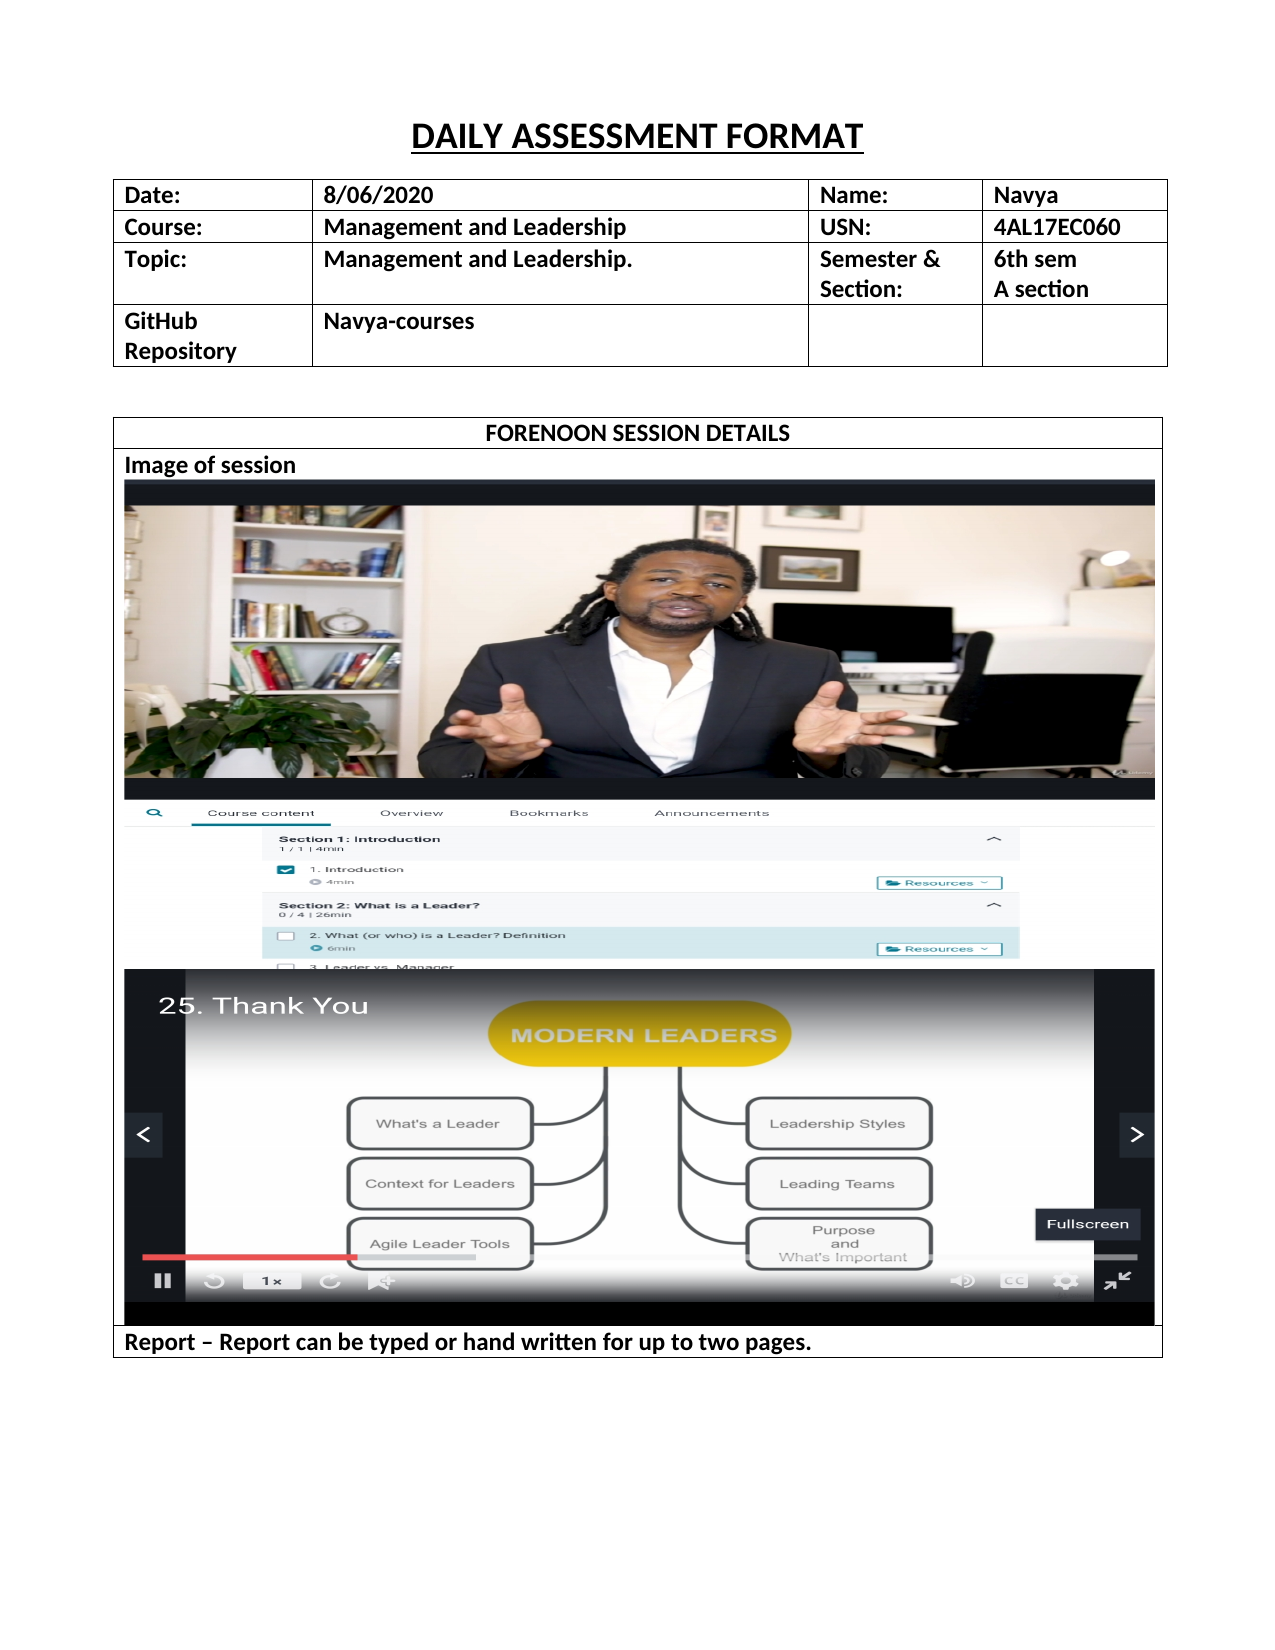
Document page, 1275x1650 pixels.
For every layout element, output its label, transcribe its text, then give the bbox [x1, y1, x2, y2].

picture [124, 479, 1155, 1326]
table_cell Management and Leadership [313, 211, 808, 242]
table_cell 6th sem A section [983, 243, 1167, 304]
table_header Date: [114, 180, 312, 210]
table_header Navya [983, 180, 1167, 210]
text DAILY ASSESSMENT FORMAT [112, 112, 1162, 158]
table_cell Management and Leadership. [313, 243, 808, 304]
table_cell [809, 305, 982, 366]
table_cell [983, 305, 1167, 366]
table_cell Image of session [114, 449, 1162, 1325]
table_cell USN: [809, 211, 982, 242]
table_header 8/06/2020 [313, 180, 808, 210]
table_header FORENOON SESSION DETAILS [114, 418, 1162, 448]
table_header Name: [809, 180, 982, 210]
table_cell Semester & Section: [809, 243, 982, 304]
table_cell Navya-courses [313, 305, 808, 366]
table_cell Report – Report can be typed or hand written for up to two pages. [114, 1326, 1162, 1357]
table_cell Course: [114, 211, 312, 242]
table_cell GitHub Repository [114, 305, 312, 366]
table_cell 4AL17EC060 [983, 211, 1167, 242]
table_cell Topic: [114, 243, 312, 304]
